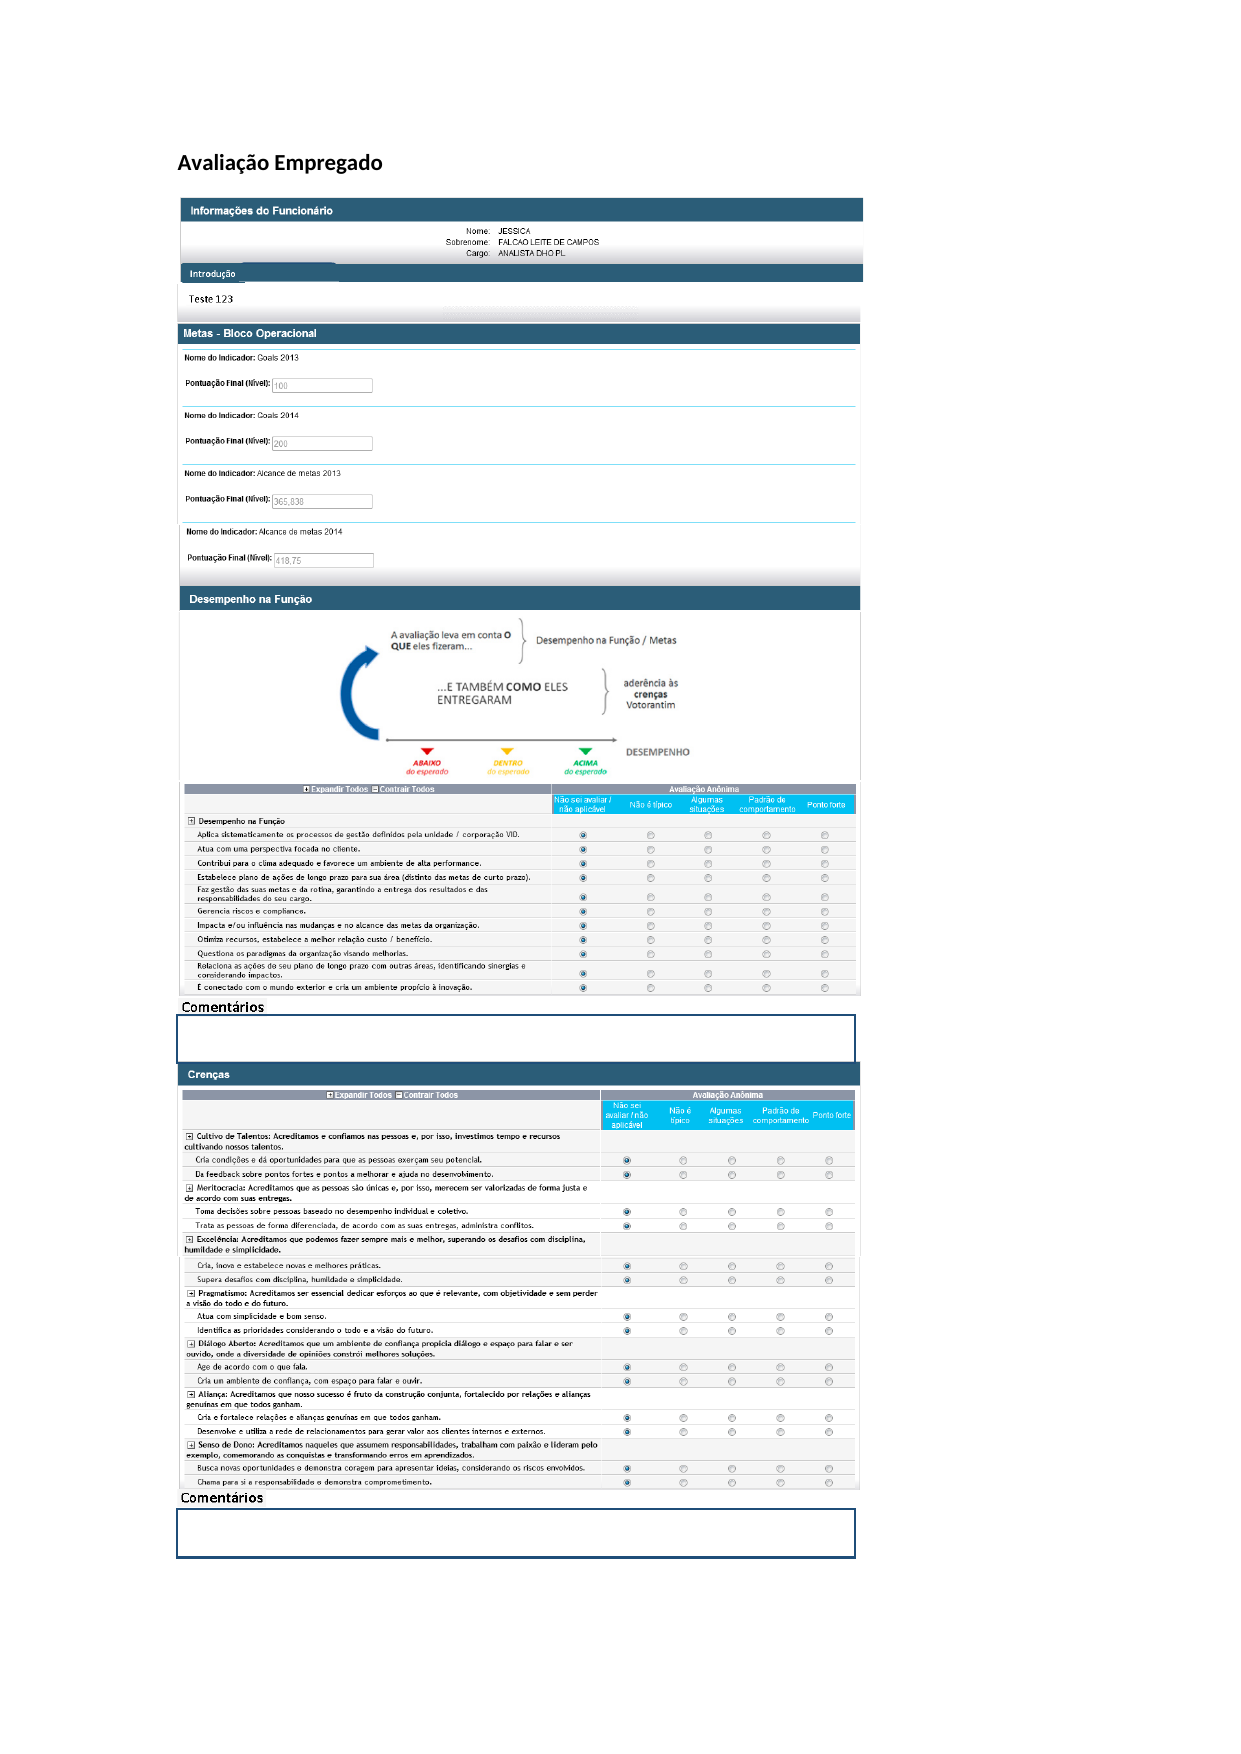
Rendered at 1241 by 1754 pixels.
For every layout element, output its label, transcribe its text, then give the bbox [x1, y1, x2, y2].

picture [177, 323, 861, 524]
picture [177, 284, 861, 322]
picture [177, 782, 862, 996]
picture [178, 998, 268, 1014]
picture [177, 1061, 862, 1256]
picture [177, 612, 862, 780]
picture [177, 194, 864, 283]
picture [177, 1257, 861, 1507]
text Avaliação Empregado [177, 148, 1063, 176]
picture [177, 525, 861, 611]
